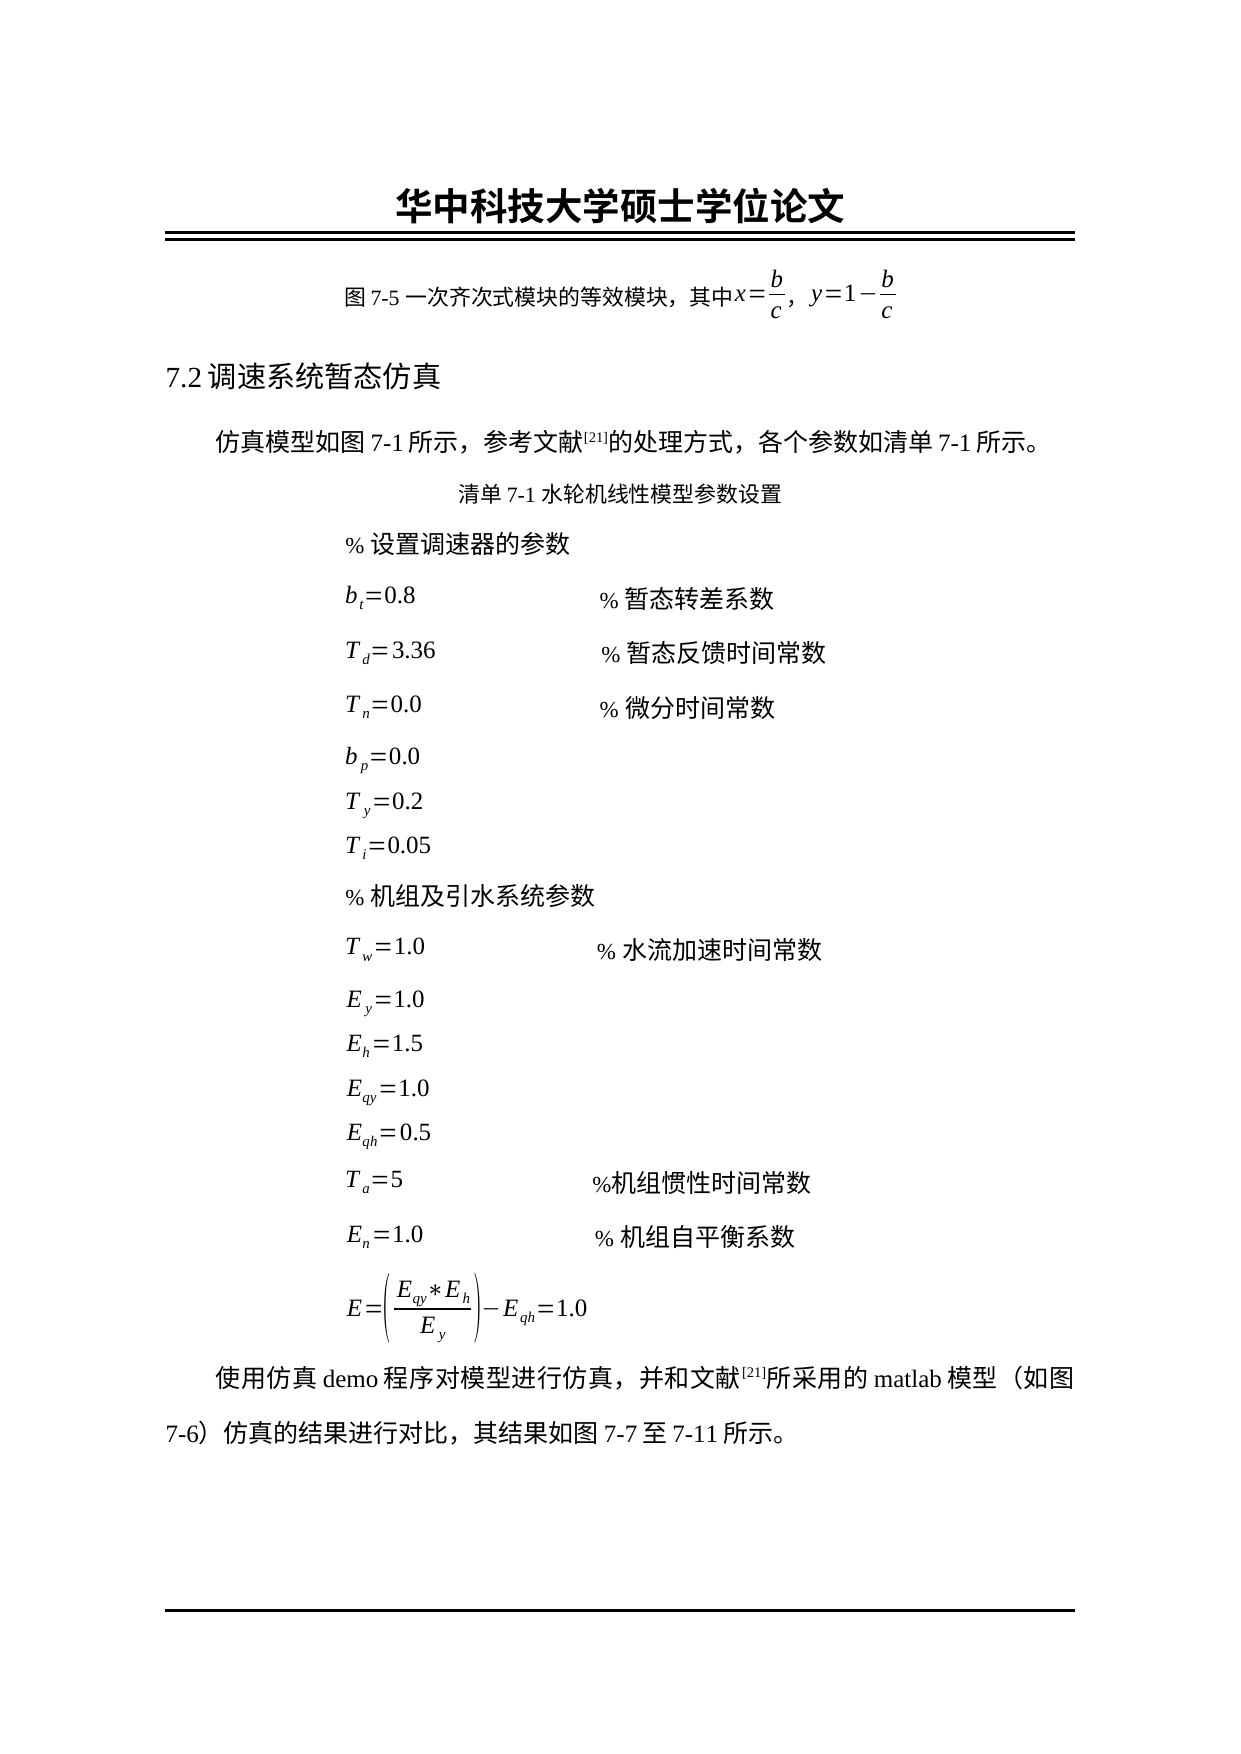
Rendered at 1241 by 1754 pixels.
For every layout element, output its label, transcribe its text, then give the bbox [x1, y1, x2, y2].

text 使用仿真demo程序对模型进行仿真，并和文献所采用的matlab模型（如图7-6）仿真的结果进行对比，其结果如图7-7至7-11所示。 [165, 1359, 1075, 1449]
table_header % 设置调速器的参数 % 暂态转差系数 % 暂态反馈时间常数 % 微分时间常数 % 机组及引水系统参数 % 水流加速时间常数 %机组惯性时间常数 % 机组自平衡系数 [334, 525, 906, 1359]
text 图7-5 一次齐次式模块的等效模块，其中， [165, 266, 1075, 325]
text 仿真模型如图7-1所示，参考文献的处理方式，各个参数如清单7-1所示。 [165, 423, 1075, 459]
text 清单7-1 水轮机线性模型参数设置 [165, 477, 1075, 509]
subtitle 7.2调速系统暂态仿真 [165, 353, 1075, 395]
